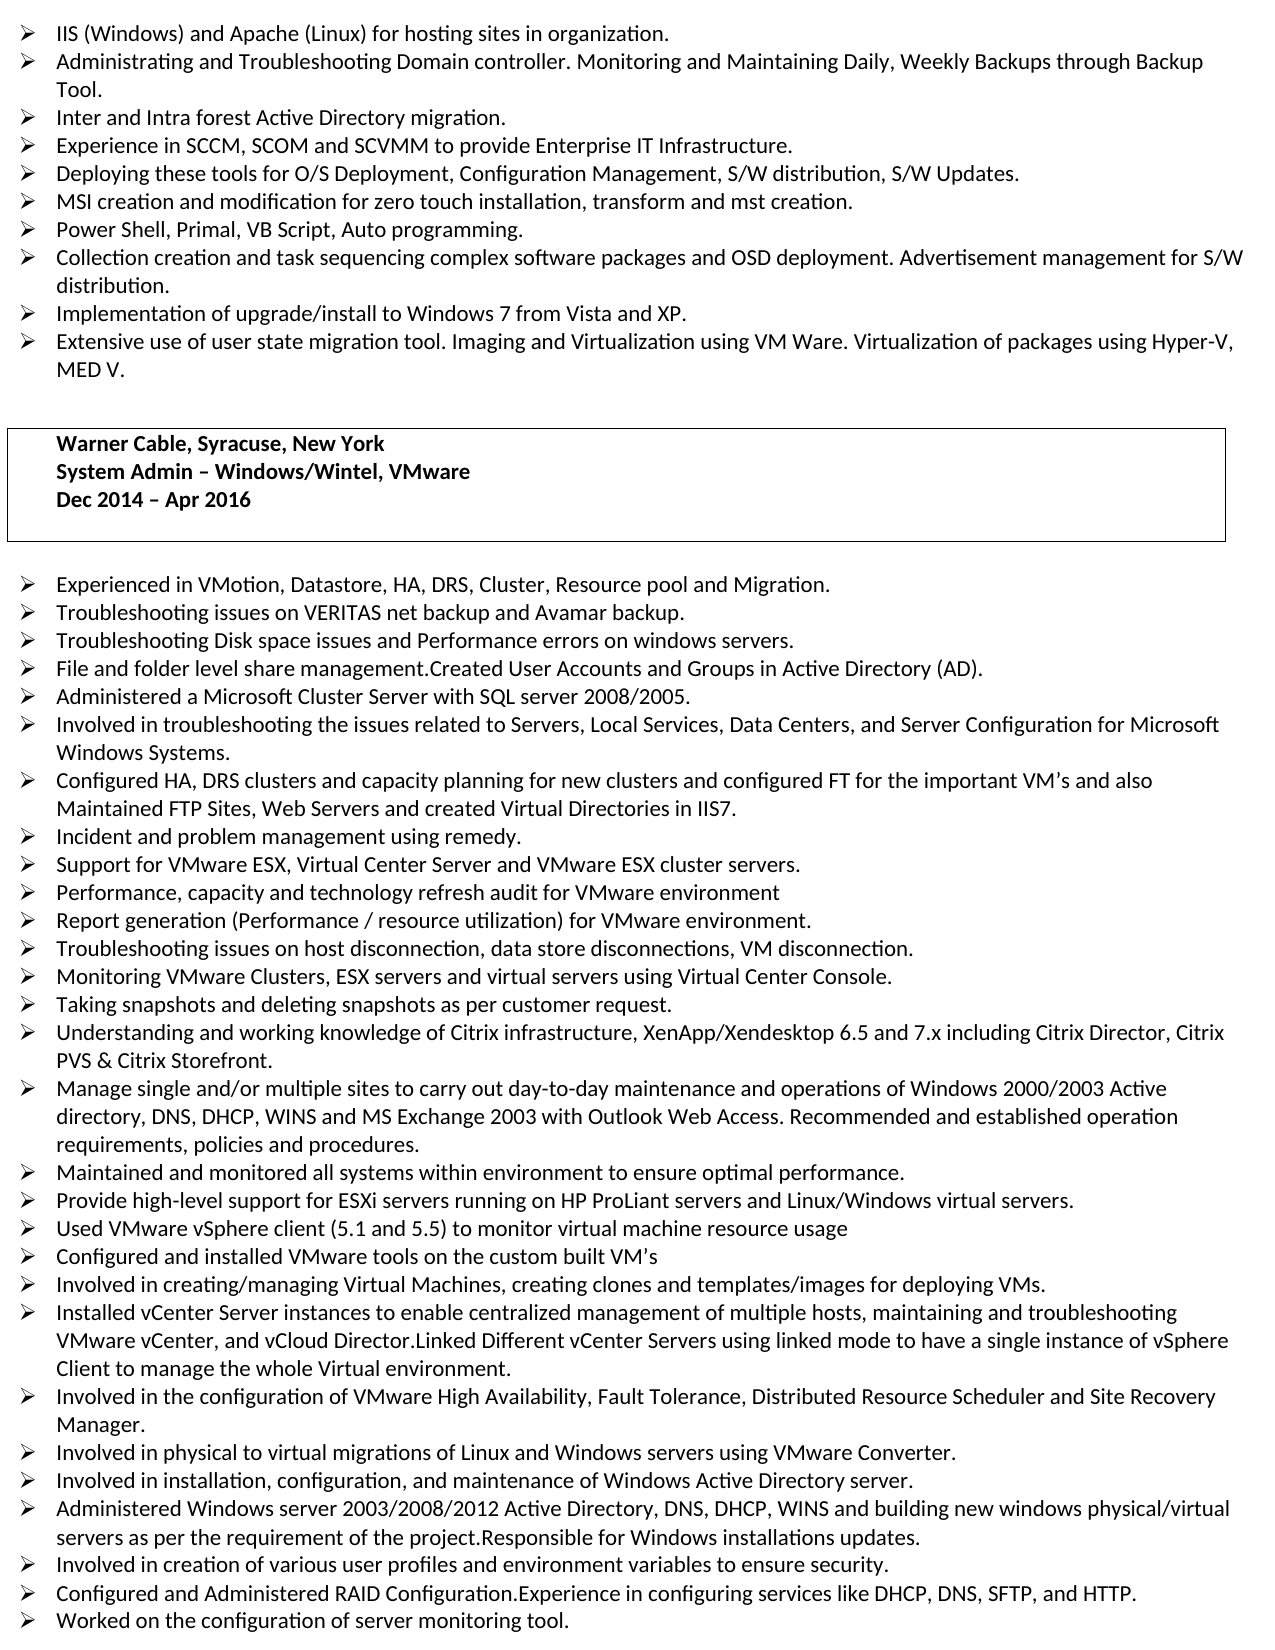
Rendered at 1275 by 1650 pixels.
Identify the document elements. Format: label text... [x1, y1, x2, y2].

list IIS (Windows) and Apache (Linux) for hosting sites in organization. [19, 19, 1251, 47]
list Support for VMware ESX, Virtual Center Server and VMware ESX cluster servers. [19, 850, 1251, 878]
list Administered Windows server 2003/2008/2012 Active Directory, DNS, DHCP, WINS and building new windows physical/virtual servers as per the requirement of the project.Responsible for Windows installations updates. [19, 1494, 1251, 1551]
list Configured and Administered RAID Configuration.Experience in configuring services like DHCP, DNS, SFTP, and HTTP. [19, 1579, 1251, 1607]
list Involved in troubleshooting the issues related to Servers, Local Services, Data Centers, and Server Configuration for Microsoft Windows Systems. [19, 710, 1251, 766]
list File and folder level share management.Created User Accounts and Groups in Active Directory (AD). [19, 654, 1251, 682]
list Involved in creating/managing Virtual Machines, creating clones and templates/images for deploying VMs. [19, 1270, 1251, 1298]
list Deploying these tools for O/S Deployment, Configuration Management, S/W distribution, S/W Updates. [19, 159, 1251, 187]
list Involved in physical to virtual migrations of Linux and Windows servers using VMware Converter. [19, 1438, 1251, 1467]
list Administrating and Troubleshooting Domain controller. Monitoring and Maintaining Daily, Weekly Backups through Backup Tool. [19, 47, 1251, 103]
list Troubleshooting issues on host disconnection, data store disconnections, VM disconnection. [19, 934, 1251, 962]
list Involved in installation, configuration, and maintenance of Windows Active Directory server. [19, 1467, 1251, 1494]
list Involved in the configuration of VMware High Availability, Fault Tolerance, Distributed Resource Scheduler and Site Recovery Manager. [19, 1382, 1251, 1438]
list Extensive use of user state migration tool. Imaging and Virtualization using VM Ware. Virtualization of packages using Hyper-V, MED V. [19, 327, 1251, 383]
list Troubleshooting Disk space issues and Performance errors on windows servers. [19, 626, 1251, 654]
list Experience in SCCM, SCOM and SCVMM to provide Enterprise IT Infrastructure. [19, 131, 1251, 159]
list Configured HA, DRS clusters and capacity planning for new clusters and configured FT for the important VM’s and also Maintained FTP Sites, Web Servers and created Virtual Directories in IIS7. [19, 766, 1251, 822]
list Incident and problem management using remedy. [19, 822, 1251, 850]
list Configured and installed VMware tools on the custom built VM’s [19, 1242, 1251, 1270]
list Monitoring VMware Clusters, ESX servers and virtual servers using Virtual Center Console. [19, 962, 1251, 990]
list Taking snapshots and deleting snapshots as per customer request. [19, 990, 1251, 1018]
list MSI creation and modification for zero touch installation, transform and mst creation. [19, 187, 1251, 215]
list Understanding and working knowledge of Citrix infrastructure, XenApp/Xendesktop 6.5 and 7.x including Citrix Director, Citrix PVS & Citrix Storefront. [19, 1018, 1251, 1074]
list Report generation (Performance / resource utilization) for VMware environment. [19, 906, 1251, 934]
list Administered a Microsoft Cluster Server with SQL server 2008/2005. [19, 682, 1251, 710]
list Provide high-level support for ESXi servers running on HP ProLiant servers and Linux/Windows virtual servers. [19, 1186, 1251, 1214]
list Performance, capacity and technology refresh audit for VMware environment [19, 878, 1251, 906]
list Inter and Intra forest Active Directory migration. [19, 103, 1251, 131]
list Implementation of upgrade/install to Windows 7 from Vista and XP. [19, 299, 1251, 327]
list Installed vCenter Server instances to enable centralized management of multiple hosts, maintaining and troubleshooting VMware vCenter, and vCloud Director.Linked Different vCenter Servers using linked mode to have a single instance of vSphere Client to manage the whole Virtual environment. [19, 1298, 1251, 1382]
list Used VMware vSphere client (5.1 and 5.5) to monitor virtual machine resource usage [19, 1214, 1251, 1242]
table_header Warner Cable, Syracuse, New York System Admin – Windows/Wintel, VMware Dec 2014 – Apr 2016 [8, 429, 1225, 541]
list Collection creation and task sequencing complex software packages and OSD deployment. Advertisement management for S/W distribution. [19, 243, 1251, 299]
list Manage single and/or multiple sites to carry out day-to-day maintenance and operations of Windows 2000/2003 Active directory, DNS, DHCP, WINS and MS Exchange 2003 with Outlook Web Access. Recommended and established operation requirements, policies and procedures. [19, 1074, 1251, 1158]
list Experienced in VMotion, Datastore, HA, DRS, Cluster, Resource pool and Migration. [19, 570, 1251, 598]
list Troubleshooting issues on VERITAS net backup and Avamar backup. [19, 598, 1251, 626]
list Power Shell, Primal, VB Script, Auto programming. [19, 215, 1251, 243]
list Maintained and monitored all systems within environment to ensure optimal performance. [19, 1158, 1251, 1186]
list Involved in creation of various user profiles and environment variables to ensure security. [19, 1551, 1251, 1579]
list Worked on the configuration of server monitoring tool. [19, 1607, 1251, 1635]
